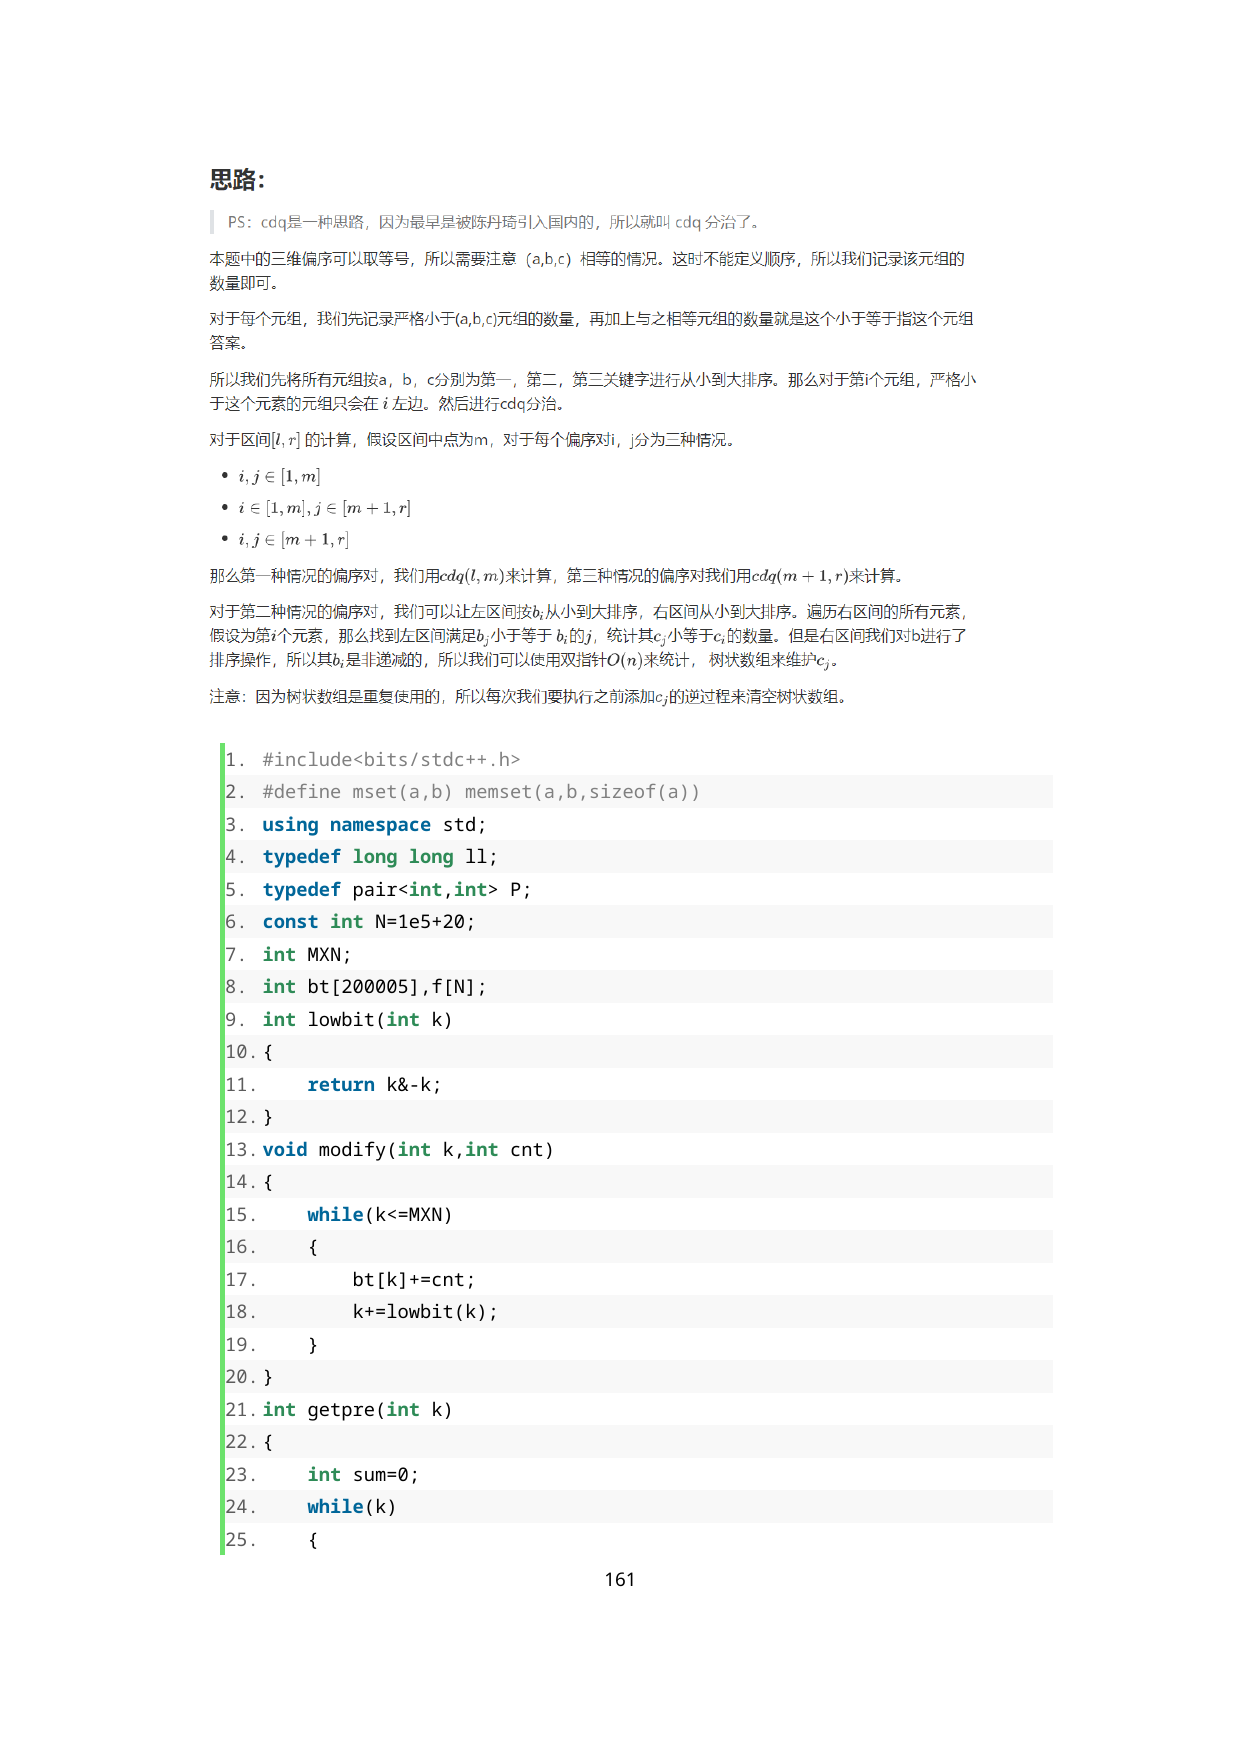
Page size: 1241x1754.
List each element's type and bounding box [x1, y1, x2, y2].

picture [187, 164, 1053, 707]
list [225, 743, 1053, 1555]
